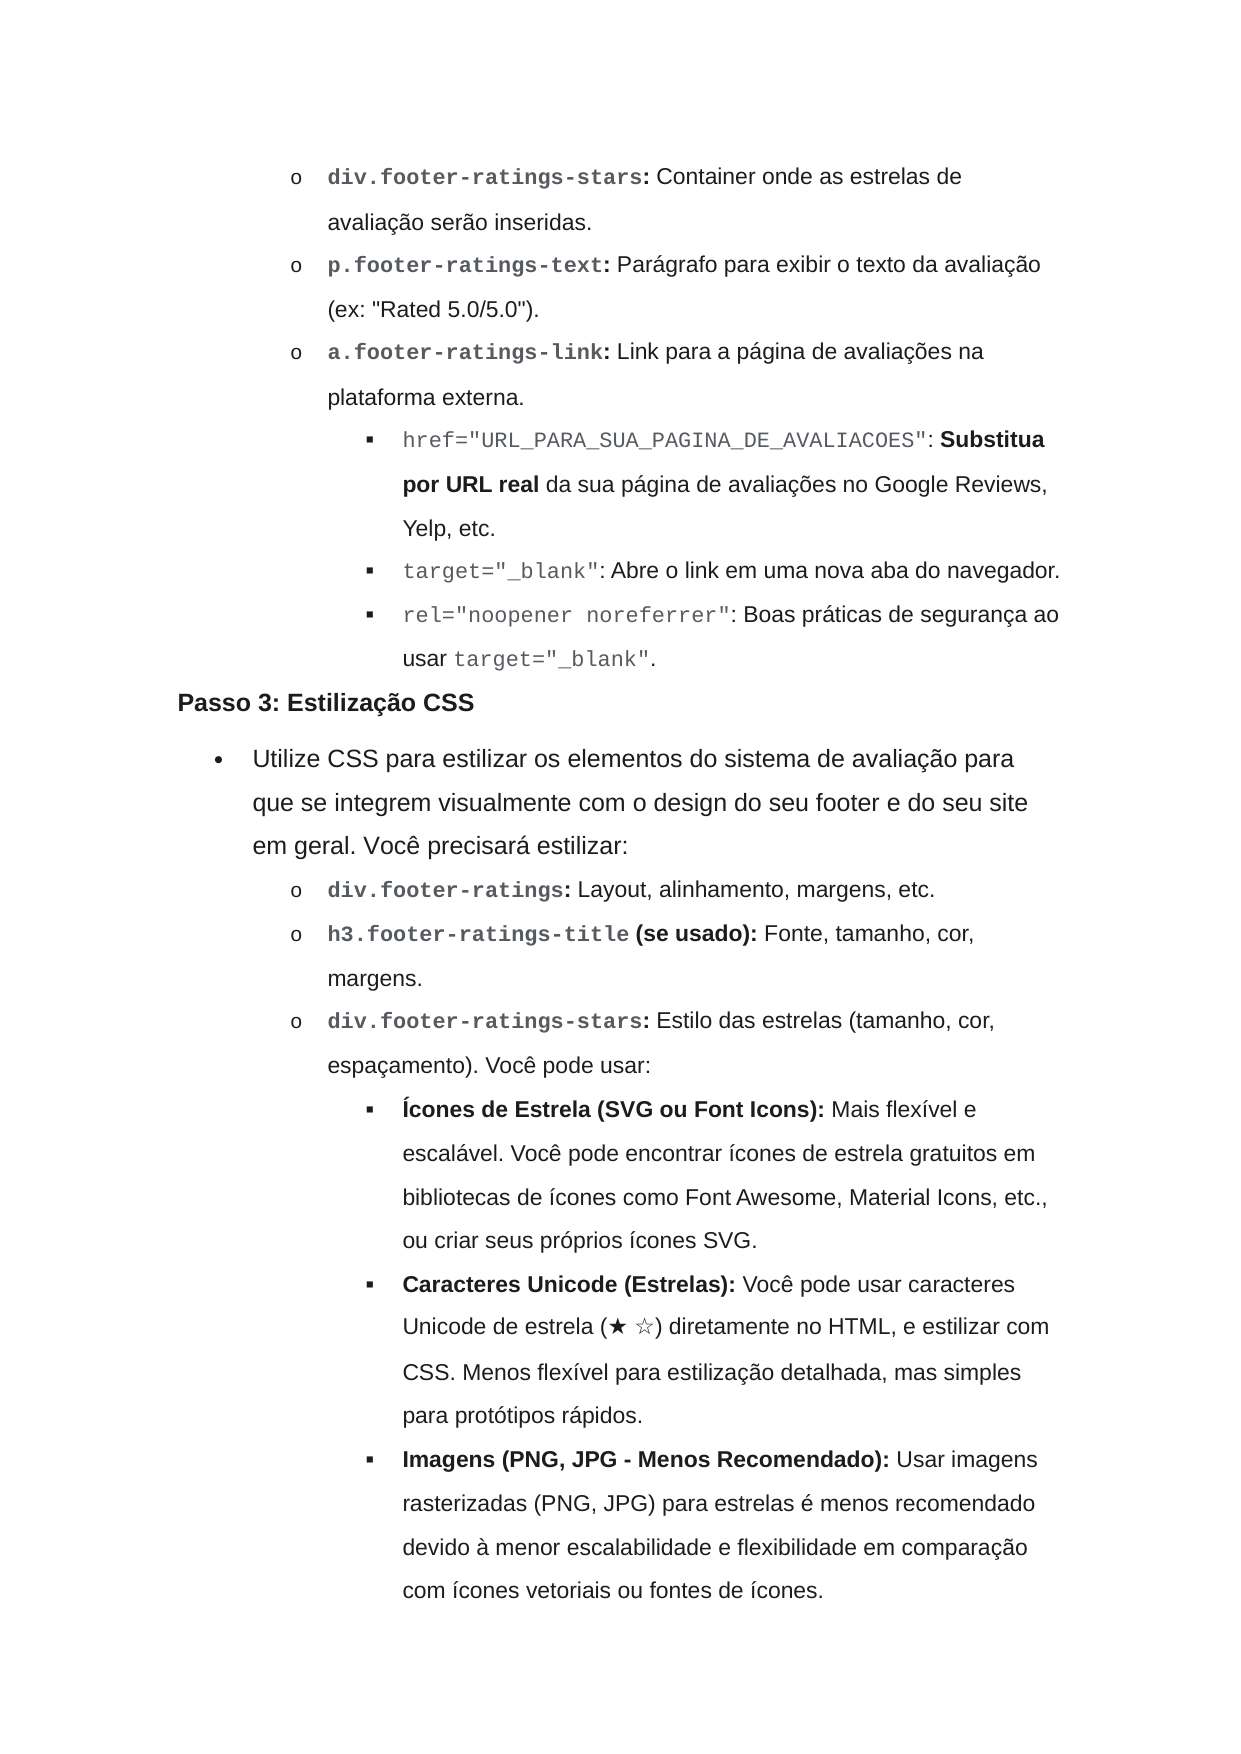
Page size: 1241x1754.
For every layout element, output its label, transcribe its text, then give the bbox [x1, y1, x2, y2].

list Utilize CSS para estilizar os elementos do sistema de avaliação para que se integrem visualmente com o design do seu footer e do seu site em geral. Você precisará estilizar: [215, 860, 1063, 991]
list div.footer-ratings-stars: Container onde as estrelas de avaliação serão inseridas. [290, 279, 1063, 366]
list Caracteres Unicode (Estrelas): Você pode usar caracteres Unicode de estrela (★ ☆) diretamente no HTML, e estilizar com CSS. Menos flexível para estilização detalhada, mas simples para protótipos rápidos. [365, 1385, 1063, 1560]
text Passo 3: Estilização CSS [177, 804, 1063, 848]
list a.footer-ratings-link: Link para a página de avaliações na plataforma externa. [290, 454, 1063, 541]
list h3.footer-ratings-title (Opcional): Um título para a seção de avaliações (ex: "Avaliações de Clientes", "Nossa Reputação"). Pode ser omitido se você preferir um design mais minimalista. [290, 148, 1063, 279]
list h3.footer-ratings-title (se usado): Fonte, tamanho, cor, margens. [290, 1035, 1063, 1123]
list Ícones de Estrela (SVG ou Font Icons): Mais flexível e escalável. Você pode encontrar ícones de estrela gratuitos em bibliotecas de ícones como Font Awesome, Material Icons, etc., ou criar seus próprios ícones SVG. [365, 1210, 1063, 1385]
list p.footer-ratings-text: Parágrafo para exibir o texto da avaliação (ex: "Rated 5.0/5.0"). [290, 366, 1063, 454]
list target="_blank": Abre o link em uma nova aba do navegador. [365, 673, 1063, 716]
list div.footer-ratings-stars: Estilo das estrelas (tamanho, cor, espaçamento). Você pode usar: [290, 1123, 1063, 1210]
list div.footer-ratings: Layout, alinhamento, margens, etc. [290, 991, 1063, 1035]
list href="URL_PARA_SUA_PAGINA_DE_AVALIACOES": Substitua por URL real da sua página de avaliações no Google Reviews, Yelp, etc. [365, 541, 1063, 673]
list rel="noopener noreferrer": Boas práticas de segurança ao usar target="_blank". [365, 716, 1063, 804]
